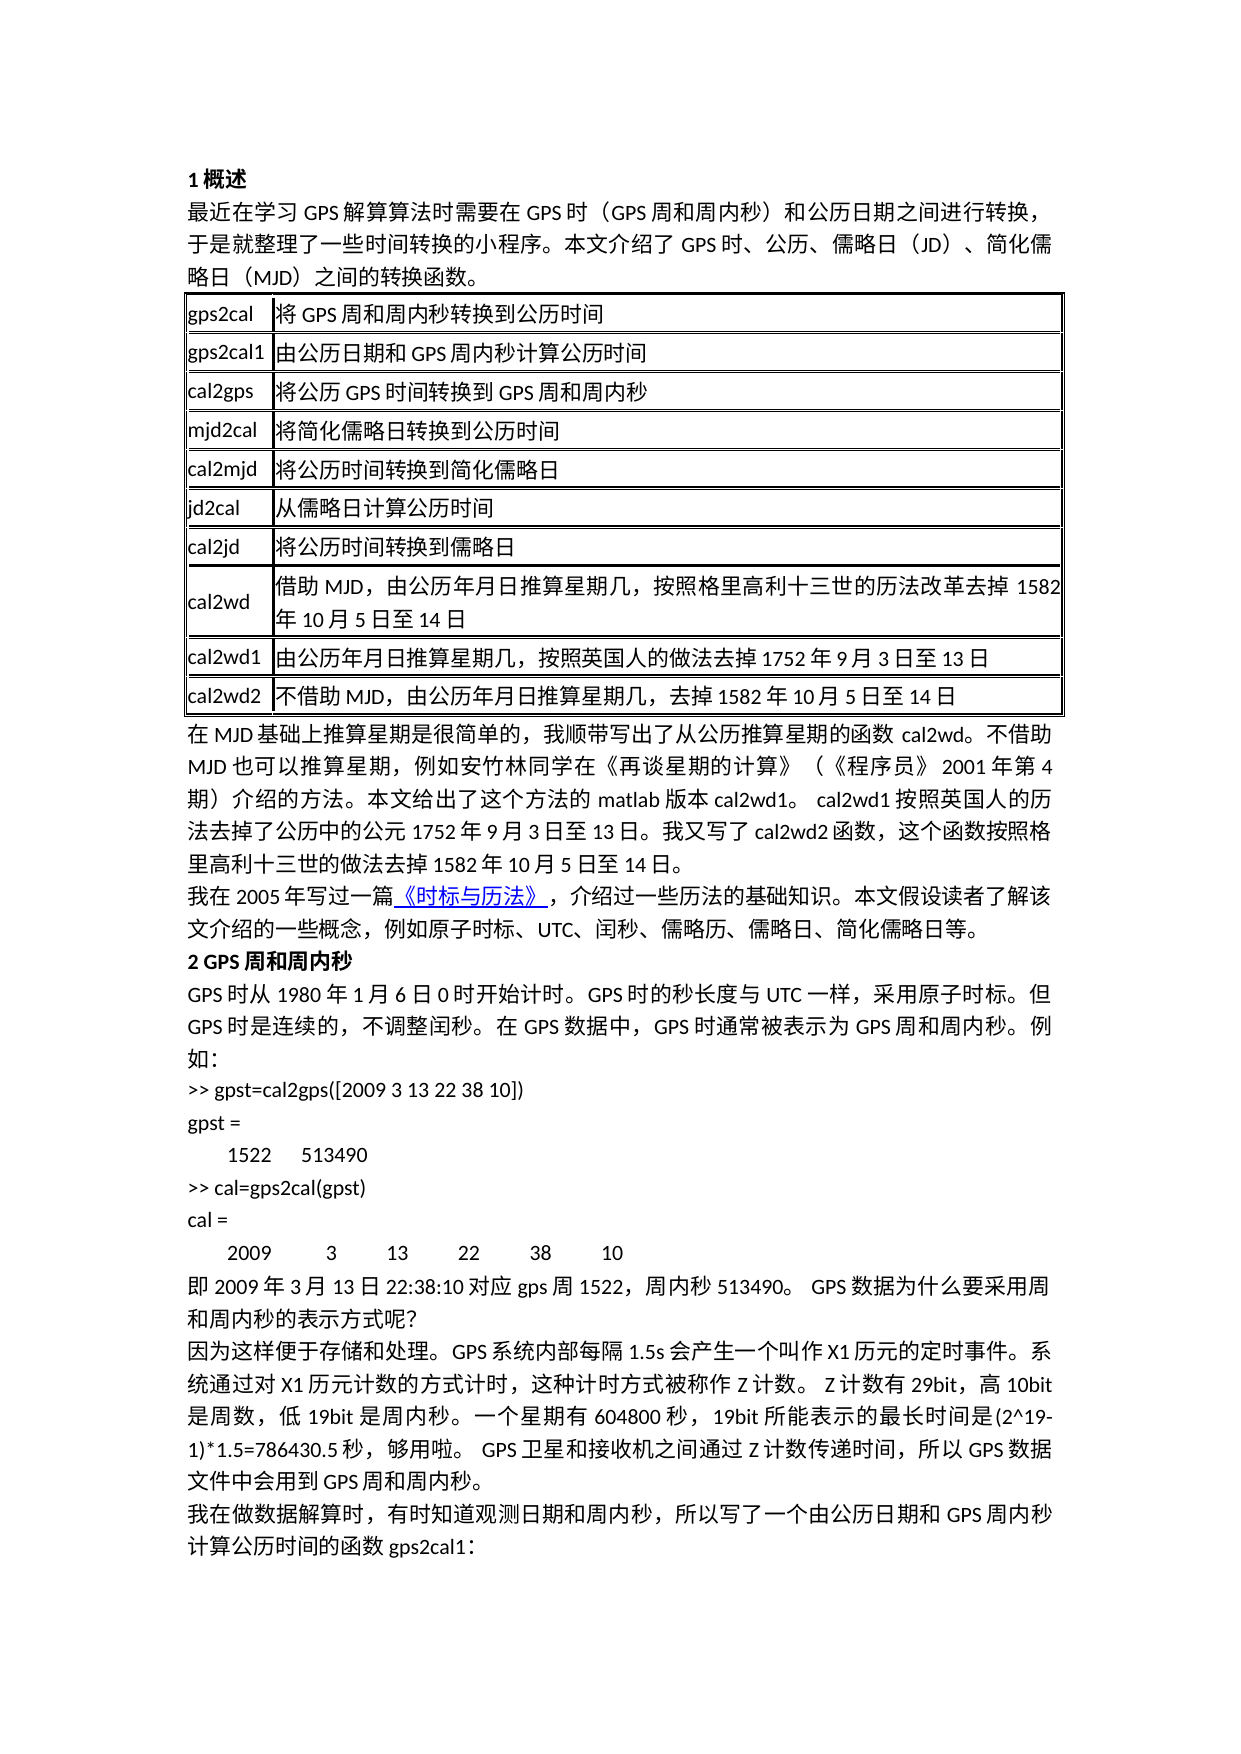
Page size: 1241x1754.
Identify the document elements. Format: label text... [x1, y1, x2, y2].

text 2 GPS周和周内秒 [187, 944, 1053, 976]
text gpst = [187, 1106, 1053, 1139]
table_cell cal2wd [187, 564, 272, 635]
text >> gpst=cal2gps([2009 3 13 22 38 10]) [187, 1074, 1053, 1106]
text 因为这样便于存储和处理。GPS系统内部每隔1.5s会产生一个叫作X1历元的定时事件。系统通过对X1历元计数的方式计时，这种计时方式被称作Z计数。 Z计数有29bit，高10bit是周数，低19bit是周内秒。一个星期有604800秒，19bit所能表示的最长时间是(2^19-1)*1.5=786430.5秒，够用啦。 GPS卫星和接收机之间通过Z计数传递时间，所以GPS数据文件中会用到GPS周和周内秒。 [187, 1334, 1053, 1496]
text >> cal=gps2cal(gpst) [187, 1171, 1053, 1204]
table_cell 从儒略日计算公历时间 [275, 486, 1062, 525]
text 我在2005年写过一篇《时标与历法》，介绍过一些历法的基础知识。本文假设读者了解该文介绍的一些概念，例如原子时标、UTC、闰秒、儒略历、儒略日、简化儒略日等。 [187, 879, 1053, 944]
text cal = [187, 1204, 1053, 1236]
table_cell 将公历时间转换到简化儒略日 [275, 448, 1062, 486]
text 即2009年3月13日22:38:10对应gps周1522，周内秒513490。 GPS数据为什么要采用周和周内秒的表示方式呢？ [187, 1269, 1053, 1334]
table_cell cal2jd [187, 525, 272, 564]
table_cell cal2mjd [187, 448, 272, 486]
text 最近在学习GPS解算算法时需要在GPS时（GPS周和周内秒）和公历日期之间进行转换，于是就整理了一些时间转换的小程序。本文介绍了GPS时、公历、儒略日（JD）、简化儒略日（MJD）之间的转换函数。 [187, 194, 1053, 292]
text 1 概述 [187, 162, 1053, 194]
table_header 将GPS周和周内秒转换到公历时间 [273, 295, 1061, 331]
table_cell 将公历时间转换到儒略日 [275, 525, 1062, 564]
table_cell 不借助MJD，由公历年月日推算星期几，去掉1582年10月5日至14日 [273, 674, 1062, 713]
text 我在做数据解算时，有时知道观测日期和周内秒，所以写了一个由公历日期和GPS周内秒计算公历时间的函数gps2cal1： [187, 1496, 1053, 1561]
table_cell mjd2cal [187, 409, 272, 447]
table_cell cal2wd1 [187, 635, 272, 674]
text 2009 3 13 22 38 10 [187, 1236, 1053, 1269]
table_cell cal2wd2 [187, 674, 273, 713]
table_cell 将公历GPS时间转换到GPS周和周内秒 [273, 370, 1063, 408]
text 在MJD基础上推算星期是很简单的，我顺带写出了从公历推算星期的函数cal2wd。不借助MJD也可以推算星期，例如安竹林同学在《再谈星期的计算》（《程序员》2001年第4期）介绍的方法。本文给出了这个方法的matlab版本cal2wd1。 cal2wd1按照英国人的历法去掉了公历中的公元1752年9月3日至13日。我又写了cal2wd2函数，这个函数按照格里高利十三世的做法去掉1582年10月5日至14日。 [187, 717, 1053, 879]
table_cell jd2cal [187, 486, 272, 525]
text GPS时从1980年1月6日0时开始计时。GPS时的秒长度与UTC一样，采用原子时标。但GPS时是连续的，不调整闰秒。在GPS数据中，GPS时通常被表示为GPS周和周内秒。例如： [187, 976, 1053, 1074]
table_cell 将简化儒略日转换到公历时间 [275, 409, 1062, 447]
table_header gps2cal [187, 294, 273, 331]
table_cell 由公历日期和GPS周内秒计算公历时间 [273, 331, 1063, 370]
text 1522 513490 [187, 1139, 1053, 1171]
table_cell gps2cal1 [185, 331, 273, 370]
table_cell 由公历年月日推算星期几，按照英国人的做法去掉1752年9月3日至13日 [275, 635, 1062, 674]
table_cell cal2gps [185, 370, 273, 408]
table_cell 借助MJD，由公历年月日推算星期几，按照格里高利十三世的历法改革去掉1582年10月5日至14日 [275, 564, 1061, 635]
